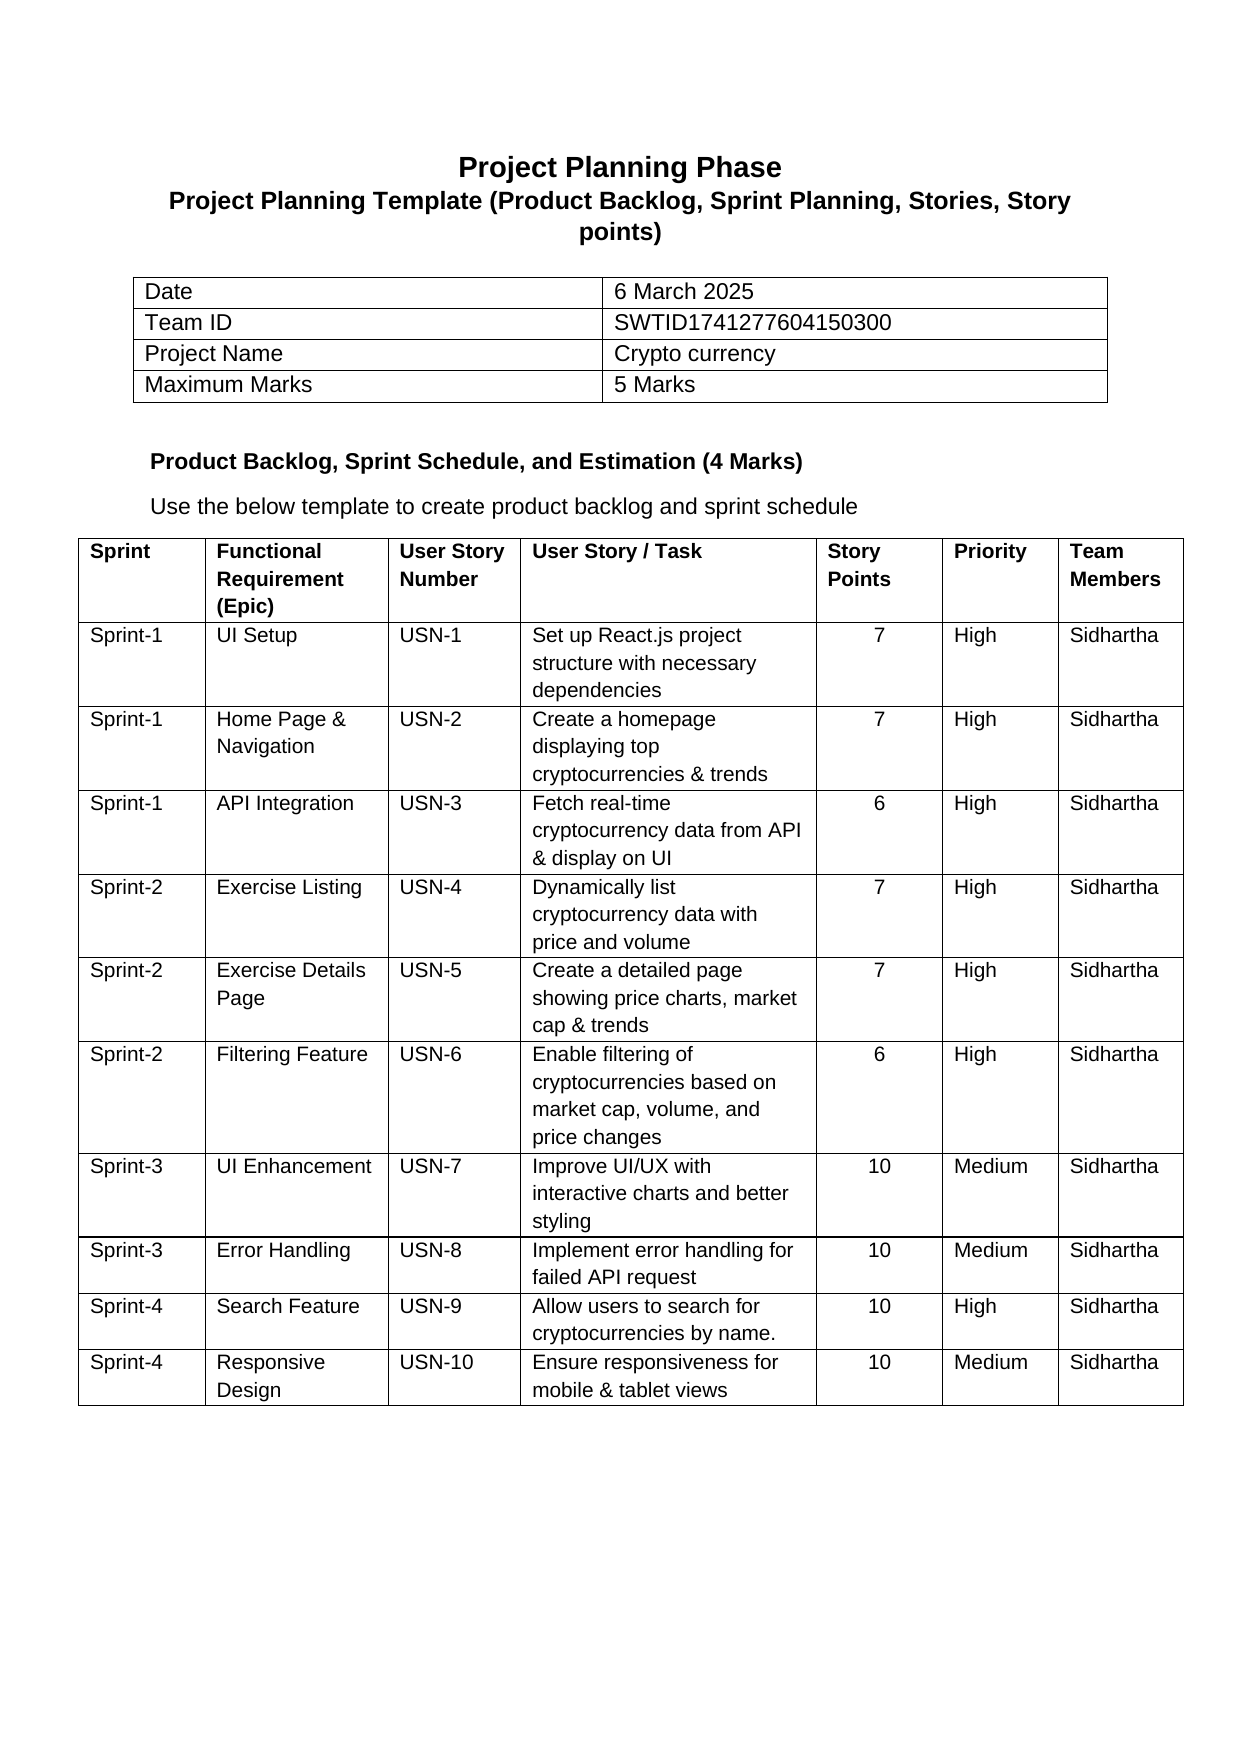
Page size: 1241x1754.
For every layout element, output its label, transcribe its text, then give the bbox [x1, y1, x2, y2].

table_cell High [943, 623, 1058, 706]
table_cell Sprint-2 [79, 875, 205, 957]
table_cell Sidhartha [1059, 1294, 1183, 1349]
table_cell Sprint-1 [79, 707, 205, 789]
table_cell Sprint-1 [79, 623, 205, 706]
table_cell API Integration [206, 791, 388, 873]
table_cell Sidhartha [1059, 958, 1183, 1041]
table_cell Sprint-2 [79, 1042, 205, 1152]
table_cell Sprint-1 [79, 791, 205, 873]
table_cell USN-3 [389, 791, 520, 873]
table_cell 7 [817, 958, 942, 1041]
table_cell Sidhartha [1059, 1238, 1183, 1293]
table_cell 6 [817, 791, 942, 873]
table_cell Improve UI/UX with interactive charts and better styling [521, 1154, 816, 1236]
table_cell Search Feature [206, 1294, 388, 1349]
table_cell USN-2 [389, 707, 520, 789]
table_cell Create a detailed page showing price charts, market cap & trends [521, 958, 816, 1041]
table_cell USN-9 [389, 1294, 520, 1349]
table_cell USN-1 [389, 623, 520, 706]
table_cell High [943, 875, 1058, 957]
table_cell USN-4 [389, 875, 520, 957]
table_cell Exercise Listing [206, 875, 388, 957]
table_cell UI Setup [206, 623, 388, 706]
table_header User Story Number [389, 539, 520, 622]
table_cell USN-7 [389, 1154, 520, 1236]
table_cell Ensure responsiveness for mobile & tablet views [521, 1350, 816, 1405]
table_cell High [943, 707, 1058, 789]
table_cell 7 [817, 875, 942, 957]
table_header Date [134, 278, 602, 308]
table_cell Sidhartha [1059, 875, 1183, 957]
table_cell Team ID [134, 309, 602, 339]
table_cell Medium [943, 1350, 1058, 1405]
table_cell Enable filtering of cryptocurrencies based on market cap, volume, and price changes [521, 1042, 816, 1152]
table_cell UI Enhancement [206, 1154, 388, 1236]
table_cell Sprint-2 [79, 958, 205, 1041]
table_cell 5 Marks [603, 371, 1107, 402]
table_cell Sidhartha [1059, 1350, 1183, 1405]
table_cell Dynamically list cryptocurrency data with price and volume [521, 875, 816, 957]
table_cell Allow users to search for cryptocurrencies by name. [521, 1294, 816, 1349]
table_cell 7 [817, 623, 942, 706]
table_header 6 March 2025 [603, 278, 1107, 308]
table_cell Project Name [134, 340, 602, 370]
table_cell Fetch real-time cryptocurrency data from API & display on UI [521, 791, 816, 873]
table_cell Sidhartha [1059, 623, 1183, 706]
text Product Backlog, Sprint Schedule, and Estimation (4 Marks) [150, 448, 1090, 474]
text Project Planning Phase [150, 150, 1090, 183]
table_cell High [943, 958, 1058, 1041]
table_cell Sprint-4 [79, 1294, 205, 1349]
text Use the below template to create product backlog and sprint schedule [150, 493, 1090, 519]
table_cell Home Page & Navigation [206, 707, 388, 789]
table_cell Medium [943, 1154, 1058, 1236]
table_header Functional Requirement (Epic) [206, 539, 388, 622]
table_cell 10 [817, 1238, 942, 1293]
table_cell USN-8 [389, 1238, 520, 1293]
table_header Priority [943, 539, 1058, 622]
table_cell Sidhartha [1059, 1154, 1183, 1236]
table_cell USN-5 [389, 958, 520, 1041]
table_cell Sprint-4 [79, 1350, 205, 1405]
table_cell Filtering Feature [206, 1042, 388, 1152]
table_cell 7 [817, 707, 942, 789]
table_cell Responsive Design [206, 1350, 388, 1405]
table_cell Implement error handling for failed API request [521, 1238, 816, 1293]
table_cell High [943, 1294, 1058, 1349]
table_cell Sprint-3 [79, 1238, 205, 1293]
table_cell Sidhartha [1059, 707, 1183, 789]
table_cell Crypto currency [603, 340, 1107, 370]
table_cell Error Handling [206, 1238, 388, 1293]
table_cell Create a homepage displaying top cryptocurrencies & trends [521, 707, 816, 789]
text Project Planning Template (Product Backlog, Sprint Planning, Stories, Story points) [150, 186, 1090, 246]
table_header Sprint [79, 539, 205, 622]
table_cell SWTID1741277604150300 [603, 309, 1107, 339]
table_cell Sprint-3 [79, 1154, 205, 1236]
table_cell Medium [943, 1238, 1058, 1293]
table_cell USN-6 [389, 1042, 520, 1152]
table_cell 10 [817, 1294, 942, 1349]
table_header Team Members [1059, 539, 1183, 622]
table_cell High [943, 791, 1058, 873]
table_cell Set up React.js project structure with necessary dependencies [521, 623, 816, 706]
table_cell Sidhartha [1059, 791, 1183, 873]
table_cell Maximum Marks [134, 371, 602, 402]
table_cell 6 [817, 1042, 942, 1152]
table_header Story Points [817, 539, 942, 622]
table_cell USN-10 [389, 1350, 520, 1405]
table_header User Story / Task [521, 539, 816, 622]
table_cell 10 [817, 1350, 942, 1405]
table_cell High [943, 1042, 1058, 1152]
table_cell Sidhartha [1059, 1042, 1183, 1152]
table_cell 10 [817, 1154, 942, 1236]
table_cell Exercise Details Page [206, 958, 388, 1041]
